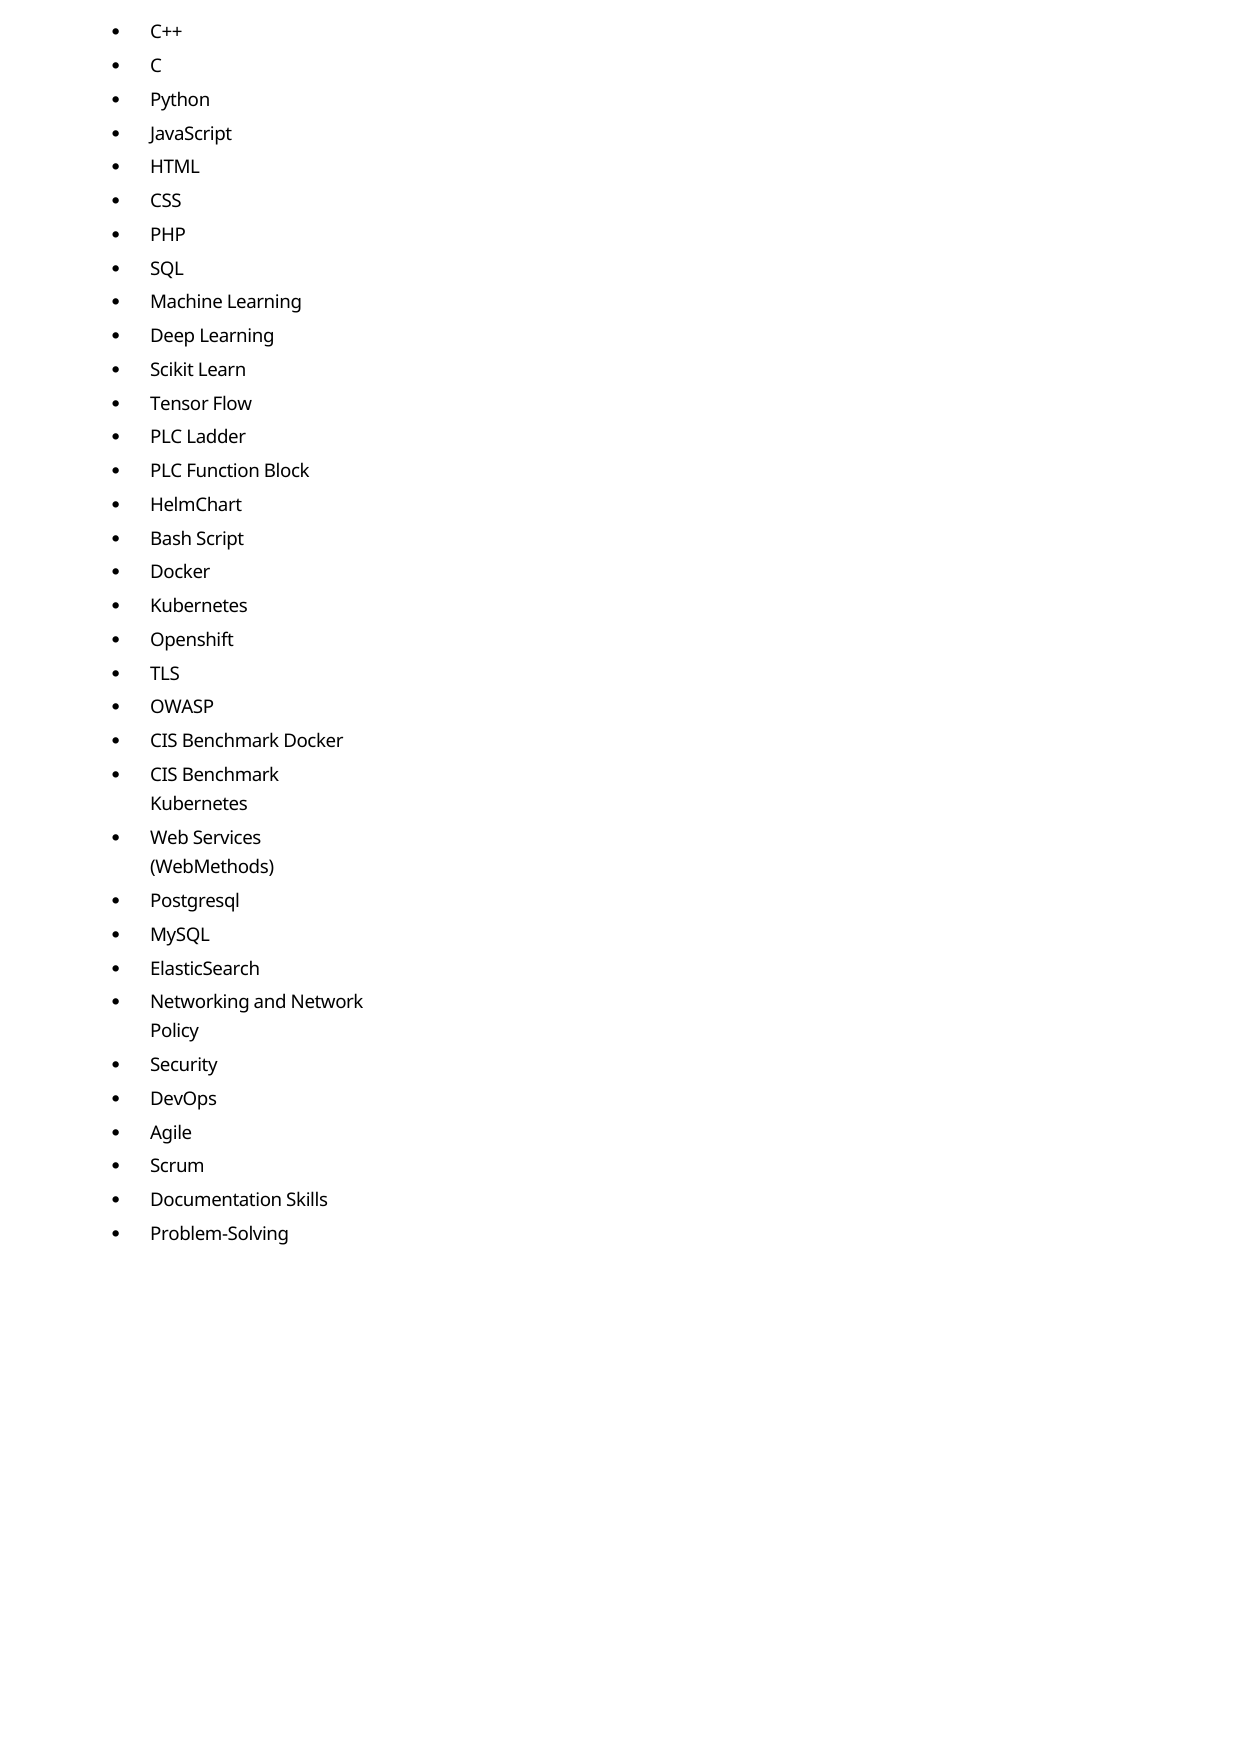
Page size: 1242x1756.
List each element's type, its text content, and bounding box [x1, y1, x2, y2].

list Scikit Learn [112, 356, 379, 382]
list Security [112, 1052, 379, 1077]
list HTML [112, 154, 379, 179]
list PLC Function Block [112, 457, 379, 483]
list Documentation Skills [112, 1187, 379, 1212]
list Python [112, 86, 379, 112]
list DevOps [112, 1085, 379, 1111]
list C [112, 52, 379, 78]
list Openshift [112, 626, 379, 652]
list Machine Learning [112, 289, 379, 314]
list Kubernetes [112, 592, 379, 618]
list PHP [112, 221, 379, 247]
list PLC Ladder [112, 424, 379, 449]
list Tensor Flow [112, 390, 379, 416]
list ElasticSearch [112, 955, 379, 980]
list Networking and Network Policy [112, 988, 379, 1043]
list CIS Benchmark Kubernetes [112, 761, 379, 816]
list CIS Benchmark Docker [112, 727, 379, 753]
list Deep Learning [112, 322, 379, 348]
list C++ [112, 19, 379, 44]
list Agile [112, 1119, 379, 1144]
list Postgresql [112, 887, 379, 913]
list TLS [112, 660, 379, 686]
list MySQL [112, 921, 379, 947]
list SQL [112, 255, 379, 281]
list Bash Script [112, 525, 379, 551]
list Web Services (WebMethods) [112, 824, 379, 879]
list Scrum [112, 1153, 379, 1178]
list Docker [112, 559, 379, 584]
list JavaScript [112, 120, 379, 146]
list HelmChart [112, 491, 379, 517]
list CSS [112, 187, 379, 213]
list Problem-Solving [112, 1220, 379, 1246]
list OWASP [112, 694, 379, 719]
